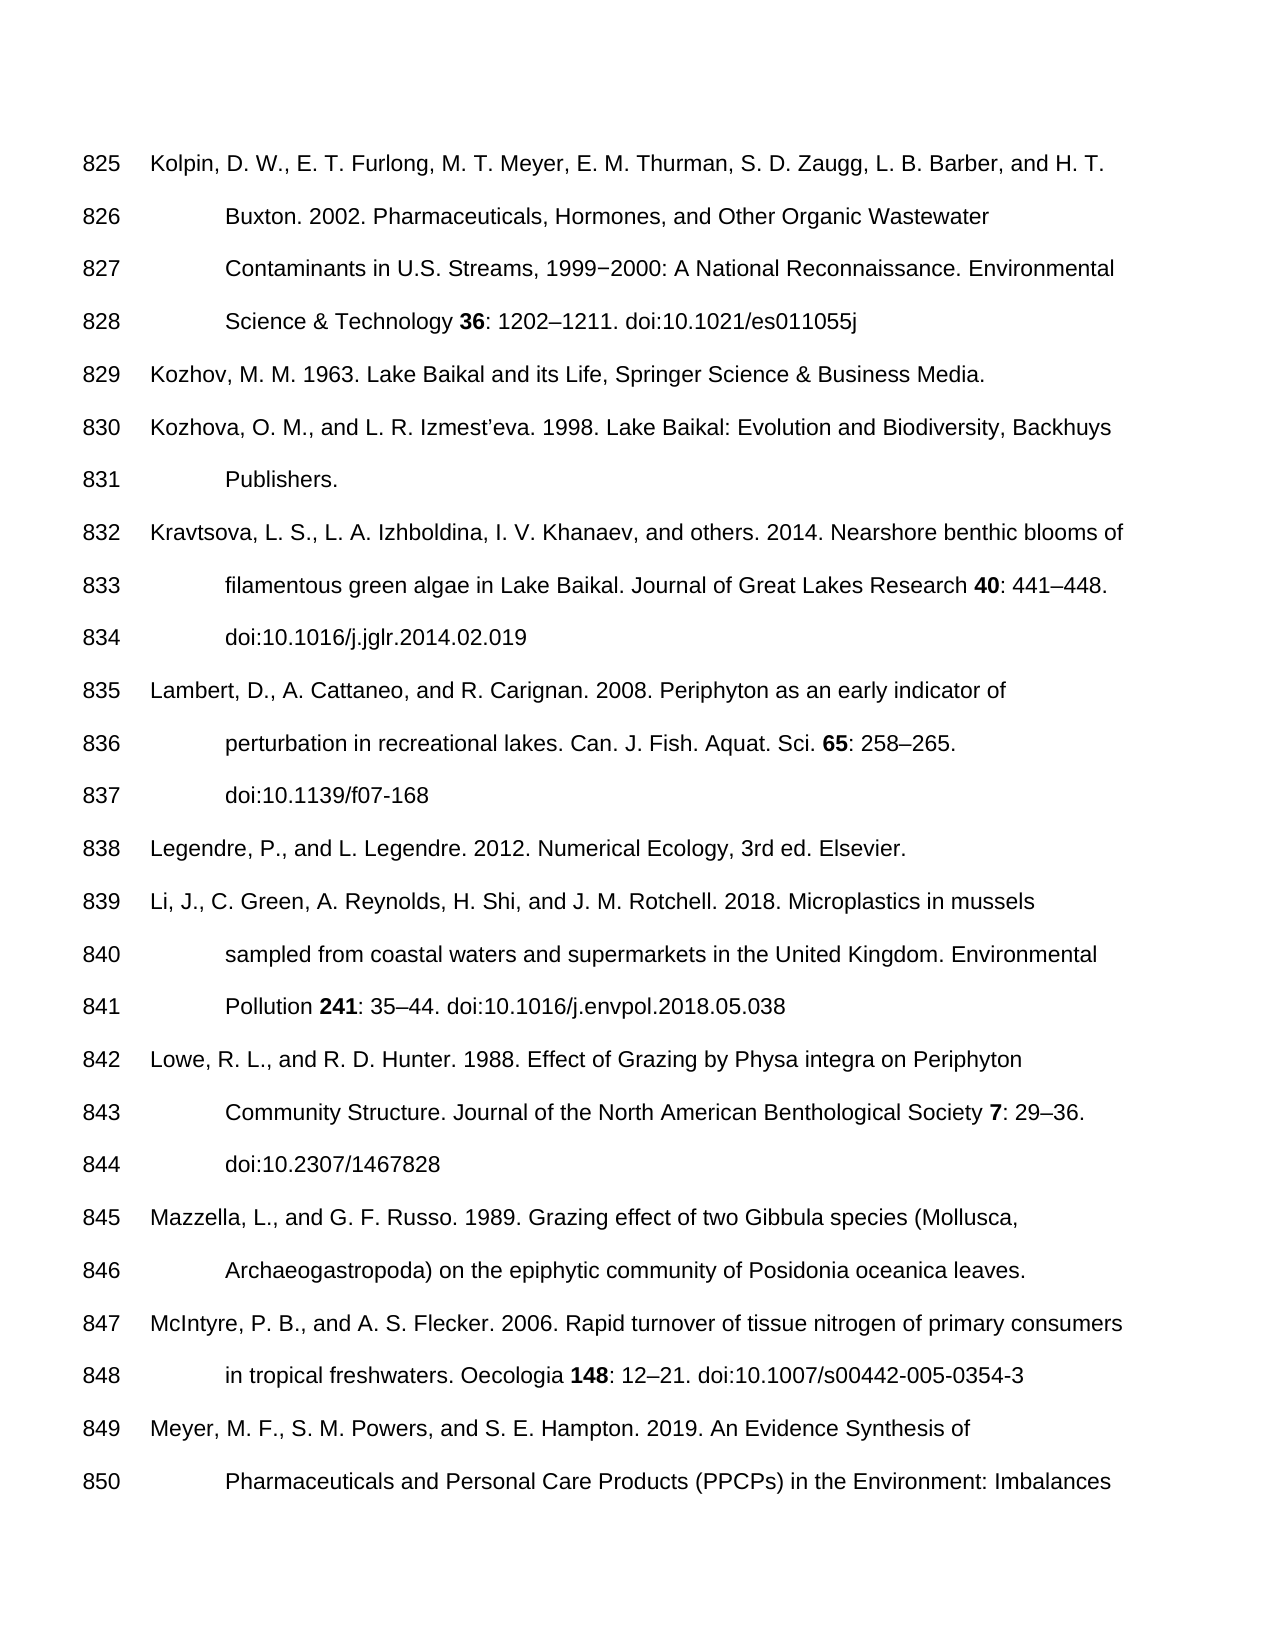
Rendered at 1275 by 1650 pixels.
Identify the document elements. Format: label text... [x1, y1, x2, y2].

text Kozhov, M. M. 1963. Lake Baikal and its Life, Springer Science & Business Media. [150, 361, 1125, 387]
text Lowe, R. L., and R. D. Hunter. 1988. Effect of Grazing by Physa integra on Periphyton Community Structure. Journal of the North American Benthological Society 7: 29–36. doi:10.2307/1467828 [150, 1046, 1125, 1178]
text Mazzella, L., and G. F. Russo. 1989. Grazing effect of two Gibbula species (Mollusca, Archaeogastropoda) on the epiphytic community of Posidonia oceanica leaves. [150, 1204, 1125, 1283]
text Li, J., C. Green, A. Reynolds, H. Shi, and J. M. Rotchell. 2018. Microplastics in mussels sampled from coastal waters and supermarkets in the United Kingdom. Environmental Pollution 241: 35–44. doi:10.1016/j.envpol.2018.05.038 [150, 888, 1125, 1020]
text Lambert, D., A. Cattaneo, and R. Carignan. 2008. Periphyton as an early indicator of perturbation in recreational lakes. Can. J. Fish. Aquat. Sci. 65: 258–265. doi:10.1139/f07-168 [150, 677, 1125, 809]
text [150, 1415, 1125, 1494]
text Kozhova, O. M., and L. R. Izmest’eva. 1998. Lake Baikal: Evolution and Biodiversity, Backhuys Publishers. [150, 413, 1125, 493]
text Kolpin, D. W., E. T. Furlong, M. T. Meyer, E. M. Thurman, S. D. Zaugg, L. B. Barber, and H. T. Buxton. 2002. Pharmaceuticals, Hormones, and Other Organic Wastewater Contaminants in U.S. Streams, 1999−2000: A National Reconnaissance. Environmental Science & Technology 36: 1202–1211. doi:10.1021/es011055j [150, 150, 1125, 334]
text Legendre, P., and L. Legendre. 2012. Numerical Ecology, 3rd ed. Elsevier. [150, 835, 1125, 862]
text McIntyre, P. B., and A. S. Flecker. 2006. Rapid turnover of tissue nitrogen of primary consumers in tropical freshwaters. Oecologia 148: 12–21. doi:10.1007/s00442-005-0354-3 [150, 1309, 1125, 1389]
text Kravtsova, L. S., L. A. Izhboldina, I. V. Khanaev, and others. 2014. Nearshore benthic blooms of filamentous green algae in Lake Baikal. Journal of Great Lakes Research 40: 441–448. doi:10.1016/j.jglr.2014.02.019 [150, 519, 1125, 651]
